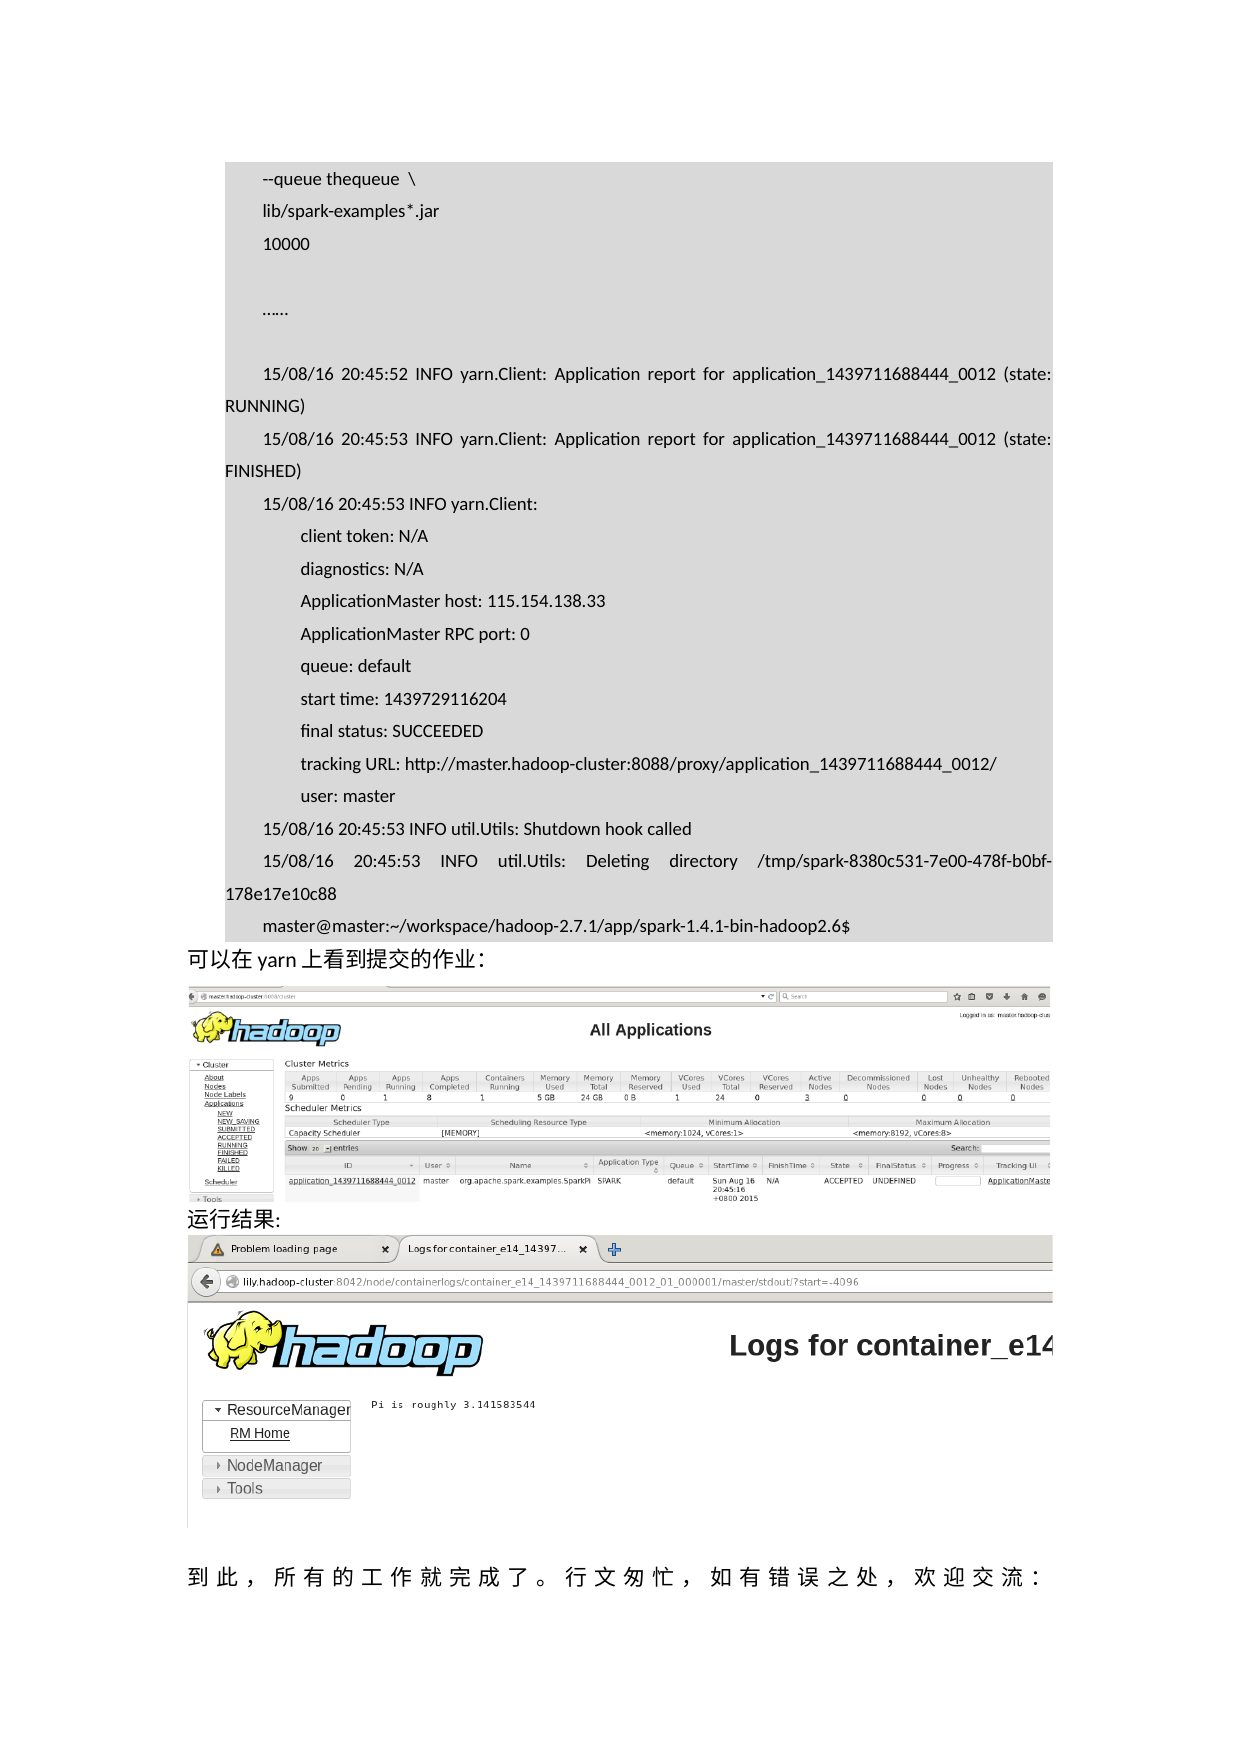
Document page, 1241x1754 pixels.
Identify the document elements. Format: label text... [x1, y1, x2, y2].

list --queue thequeue \ [225, 162, 1053, 194]
list user: master [225, 779, 1053, 812]
list diagnostics: N/A [225, 552, 1053, 584]
list final status: SUCCEEDED [225, 714, 1053, 747]
list queue: default [225, 649, 1053, 682]
list start time: 1439729116204 [225, 682, 1053, 714]
list lib/spark-examples*.jar [225, 194, 1053, 227]
list ApplicationMaster RPC port: 0 [225, 617, 1053, 649]
list 15/08/16 20:45:52 INFO yarn.Client: Application report for application_1439711688444_0012 (state: RUNNING) [225, 357, 1053, 422]
list ApplicationMaster host: 115.154.138.33 [225, 584, 1053, 617]
list …… [225, 292, 1053, 324]
picture [187, 1234, 1053, 1528]
list 15/08/16 20:45:53 INFO yarn.Client: [225, 487, 1053, 519]
list 10000 [225, 227, 1053, 259]
text 可以在yarn上看到提交的作业： [187, 942, 1053, 974]
list client token: N/A [225, 519, 1053, 552]
list 15/08/16 20:45:53 INFO util.Utils: Shutdown hook called [225, 812, 1053, 844]
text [187, 1559, 1053, 1592]
list 15/08/16 20:45:53 INFO util.Utils: Deleting directory /tmp/spark-8380c531-7e00-478f-b0bf-178e17e10c88 [225, 844, 1053, 909]
list tracking URL: http://master.hadoop-cluster:8088/proxy/application_1439711688444_0012/ [225, 747, 1053, 779]
list master@master:~/workspace/hadoop-2.7.1/app/spark-1.4.1-bin-hadoop2.6$ [225, 909, 1053, 942]
picture [187, 986, 1050, 1202]
list 15/08/16 20:45:53 INFO yarn.Client: Application report for application_1439711688444_0012 (state: FINISHED) [225, 422, 1053, 487]
